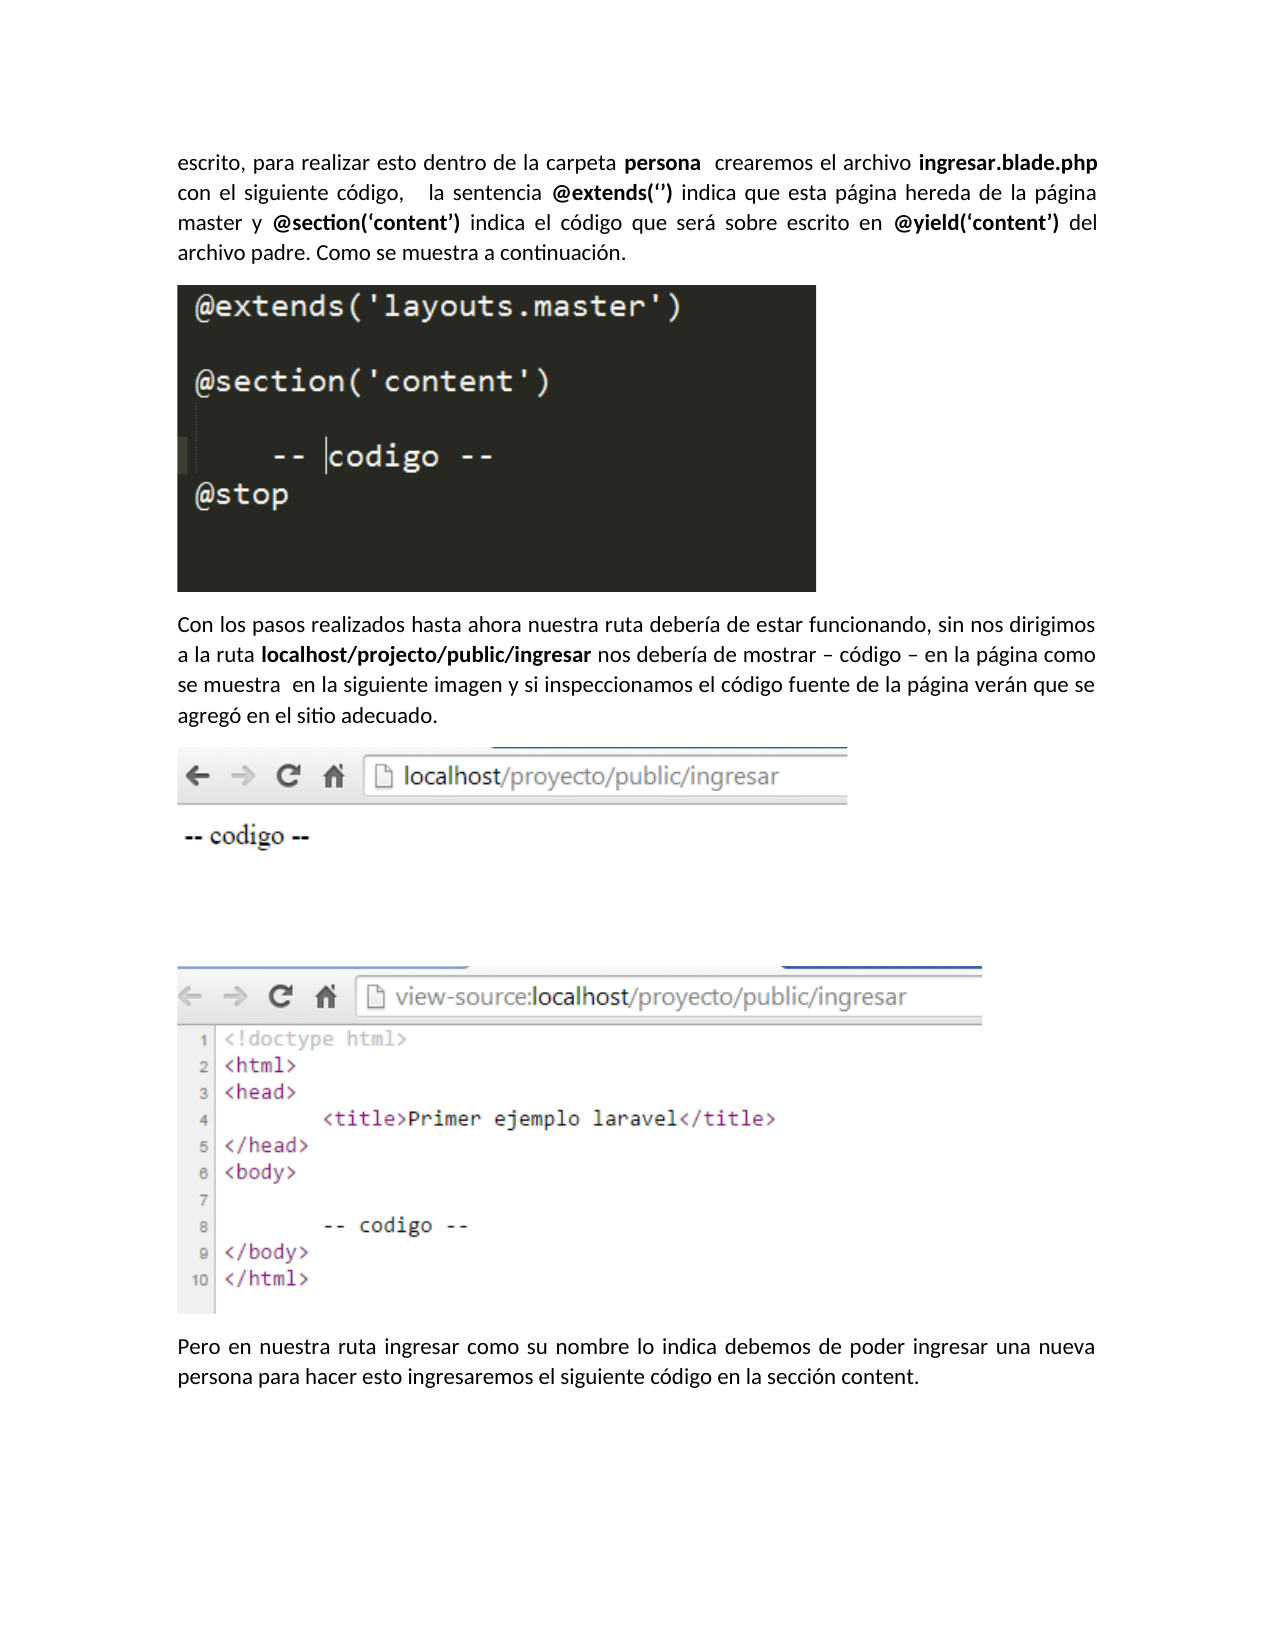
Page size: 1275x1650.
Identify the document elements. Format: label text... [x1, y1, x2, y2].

text Pero en nuestra ruta ingresar como su nombre lo indica debemos de poder ingresar una nueva persona para hacer esto ingresaremos el siguiente código en la sección content. [177, 1332, 1098, 1391]
picture [177, 285, 817, 592]
text Con los pasos realizados hasta ahora nuestra ruta debería de estar funcionando, sin nos dirigimos a la ruta localhost/projecto/public/ingresar nos debería de mostrar – código – en la página como se muestra en la siguiente imagen y si inspeccionamos el código fuente de la página verán que se agregó en el sitio adecuado. [177, 610, 1098, 729]
picture [177, 966, 982, 1314]
picture [177, 747, 848, 948]
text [177, 148, 1098, 266]
